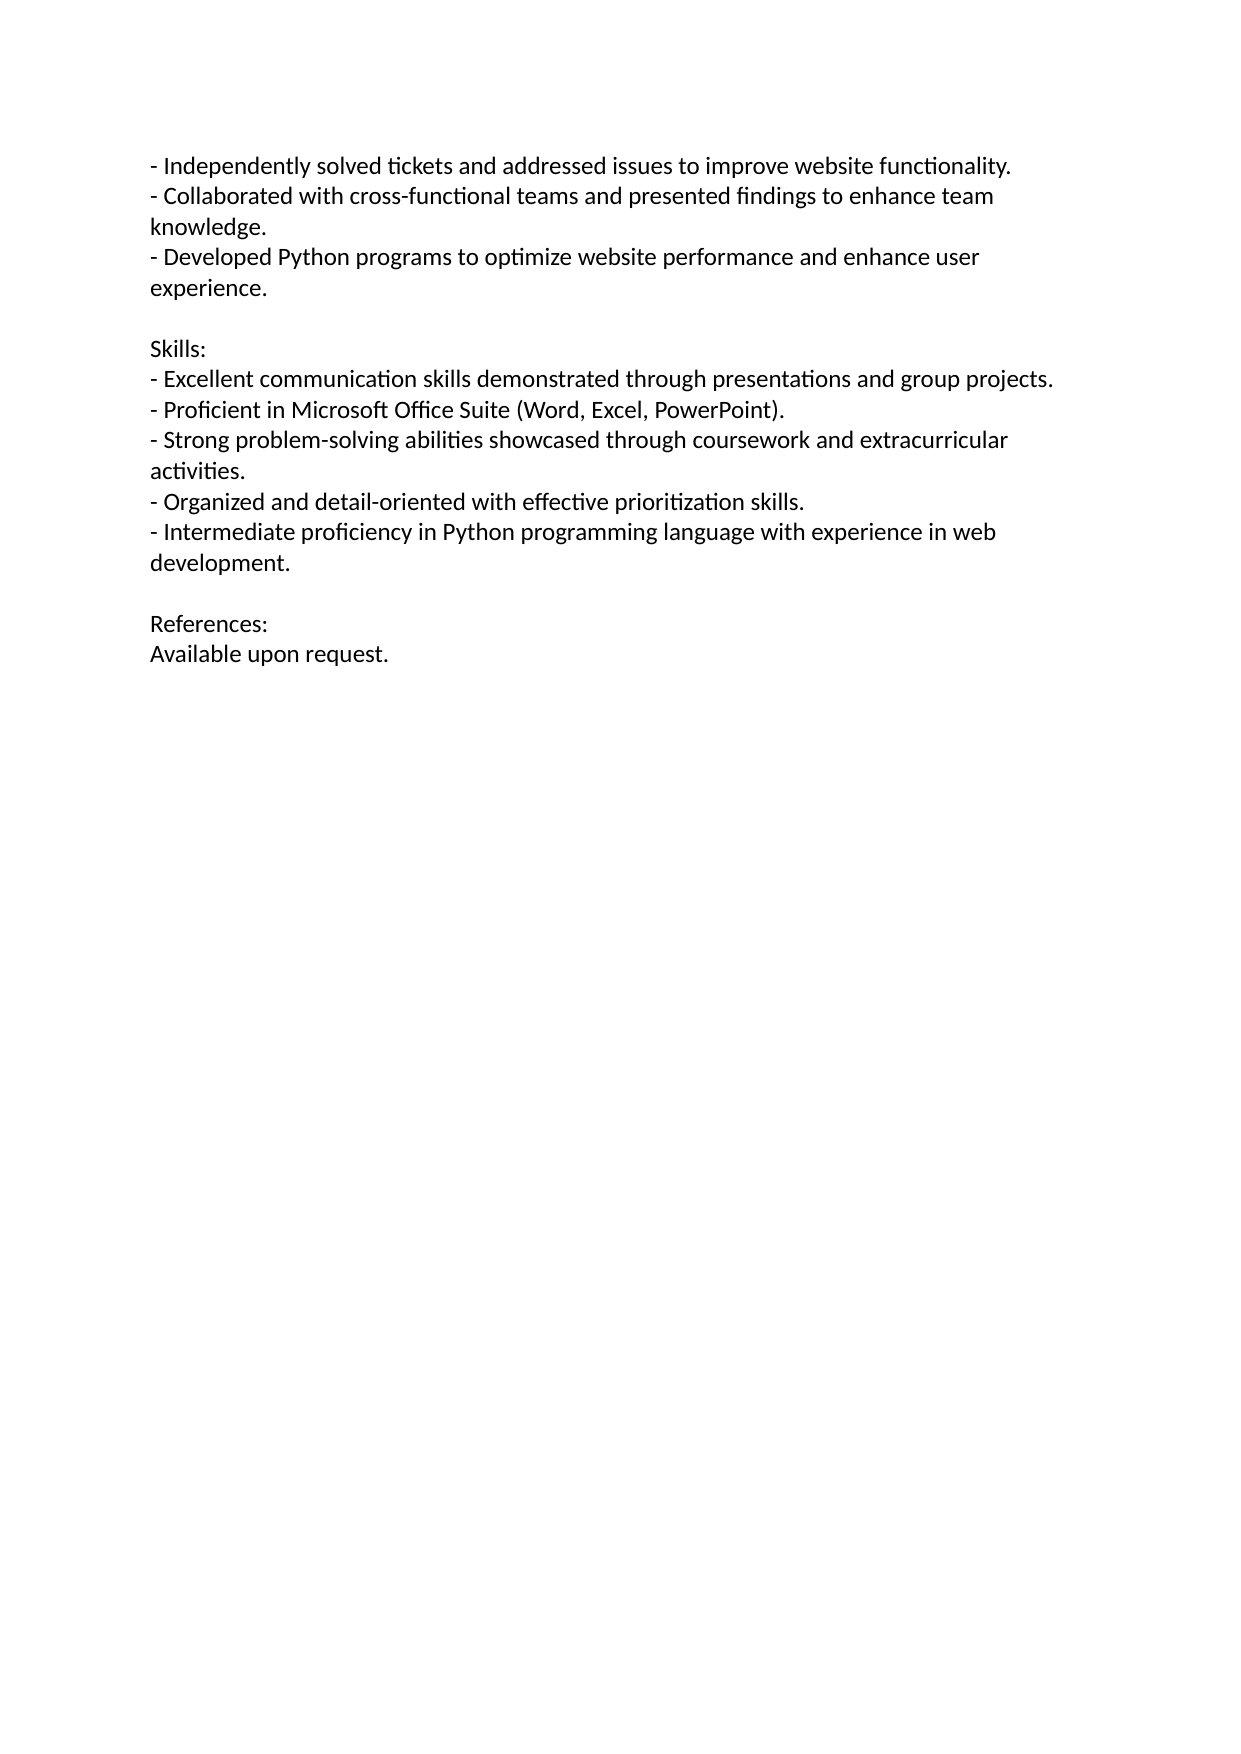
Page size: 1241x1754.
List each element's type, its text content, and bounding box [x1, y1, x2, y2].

text Available upon request. [150, 638, 1090, 669]
text - Proficient in Microsoft Office Suite (Word, Excel, PowerPoint). [150, 394, 1090, 425]
text References: [150, 608, 1090, 638]
text - Intermediate proficiency in Python programming language with experience in web development. [150, 516, 1090, 577]
text - Strong problem-solving abilities showcased through coursework and extracurricular activities. [150, 425, 1090, 486]
text - Organized and detail-oriented with effective prioritization skills. [150, 486, 1090, 516]
text - Independently solved tickets and addressed issues to improve website functionality. [150, 150, 1090, 181]
text - Excellent communication skills demonstrated through presentations and group projects. [150, 364, 1090, 394]
text - Collaborated with cross-functional teams and presented findings to enhance team knowledge. [150, 181, 1090, 242]
text - Developed Python programs to optimize website performance and enhance user experience. [150, 242, 1090, 303]
text Skills: [150, 333, 1090, 364]
